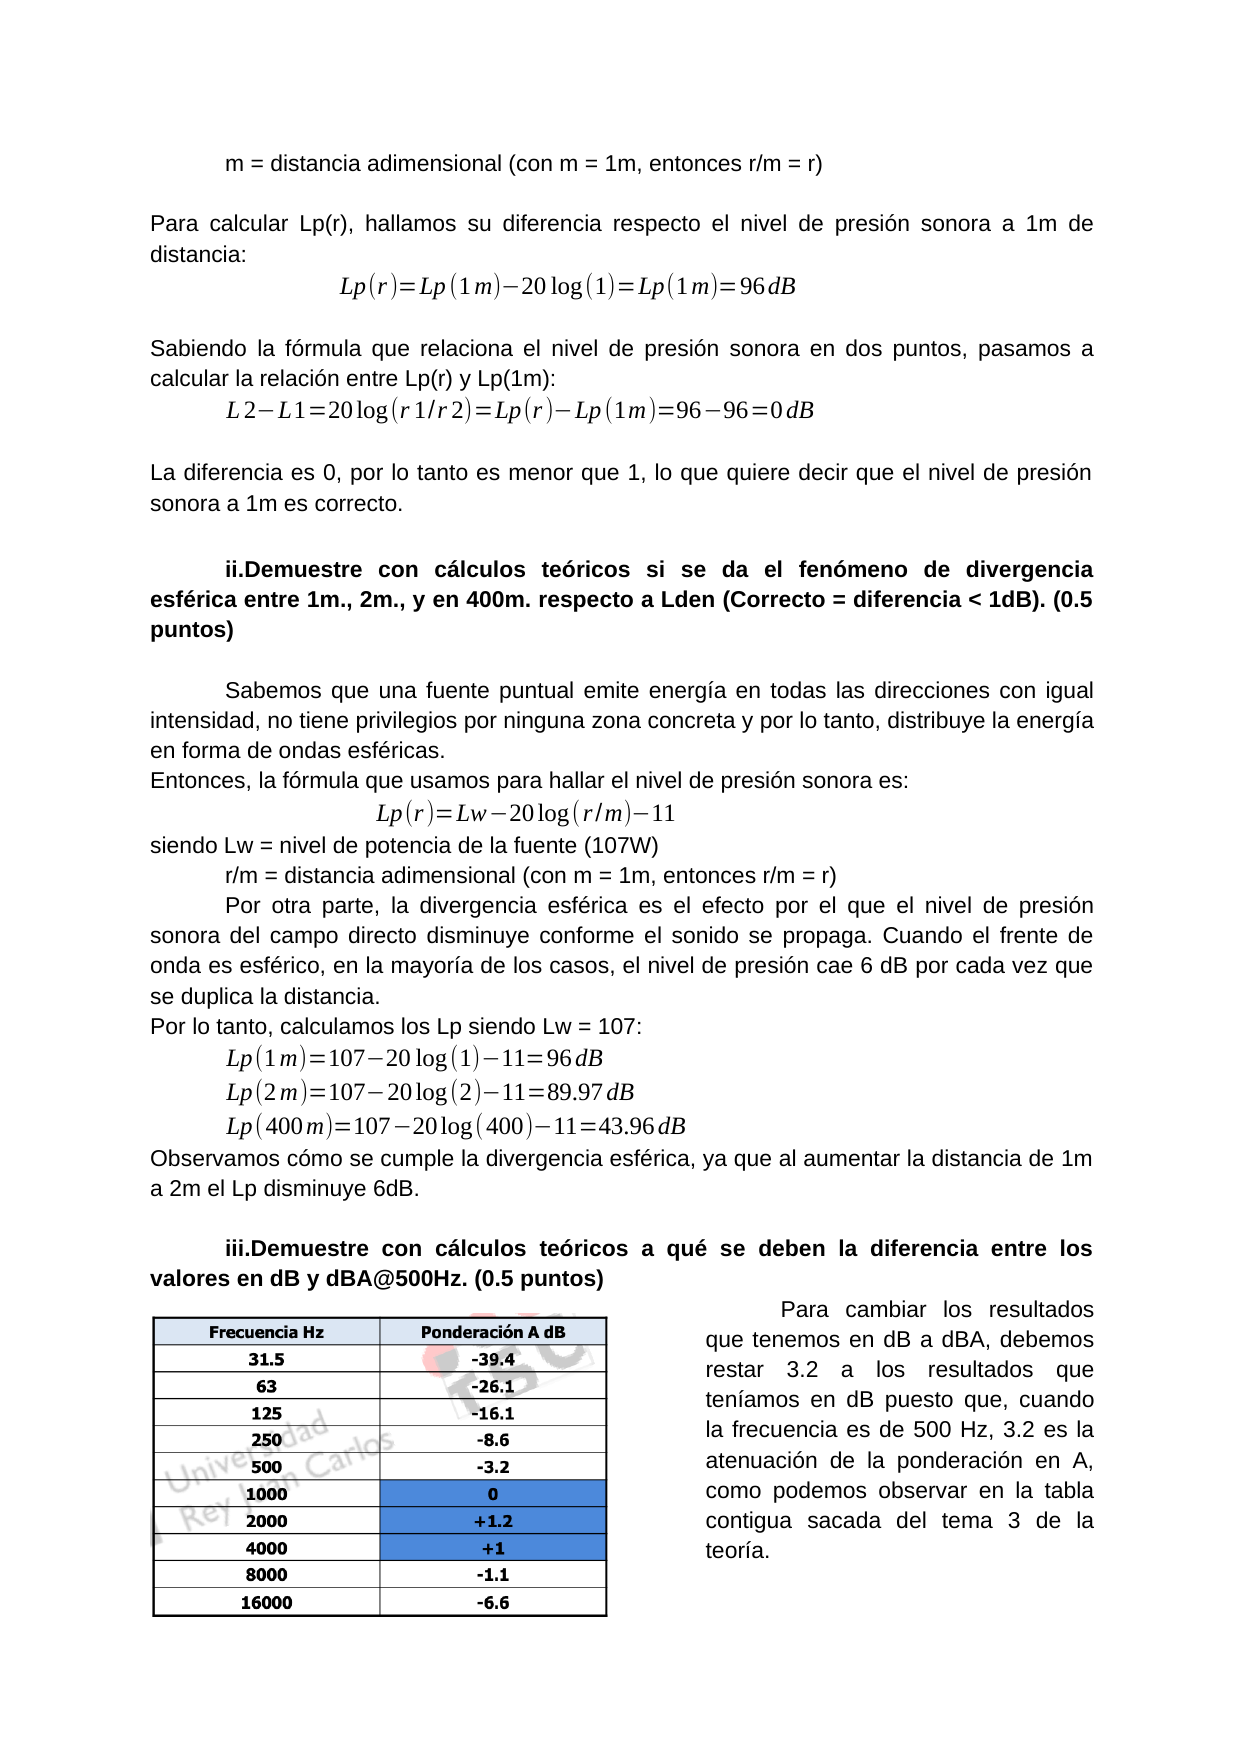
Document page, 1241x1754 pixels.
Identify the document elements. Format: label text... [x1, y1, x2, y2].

text La diferencia es 0, por lo tanto es menor que 1, lo que quiere decir que el nivel de presión sonora a 1m es correcto. [150, 459, 1094, 516]
text m = distancia adimensional (con m = 1m, entonces r/m = r) [150, 150, 1094, 176]
text Por otra parte, la divergencia esférica es el efecto por el que el nivel de presión sonora del campo directo disminuye conforme el sonido se propaga. Cuando el frente de onda es esférico, en la mayoría de los casos, el nivel de presión cae 6 dB por cada vez que se duplica la distancia. [150, 892, 1094, 1009]
text r/m = distancia adimensional (con m = 1m, entonces r/m = r) [150, 862, 1094, 888]
text Sabiendo la fórmula que relaciona el nivel de presión sonora en dos puntos, pasamos a calcular la relación entre Lp(r) y Lp(1m): [150, 335, 1094, 391]
text iii.Demuestre con cálculos teóricos a qué se deben la diferencia entre los valores en dB y dBA@500Hz. (0.5 puntos) [150, 1235, 1094, 1292]
text Entonces, la fórmula que usamos para hallar el nivel de presión sonora es: [150, 767, 1094, 794]
text Para cambiar los resultados que tenemos en dB a dBA, debemos restar 3.2 a los resultados que teníamos en dB puesto que, cuando la frecuencia es de 500 Hz, 3.2 es la atenuación de la ponderación en A, como podemos observar en la tabla contigua sacada del tema 3 de la teoría. [225, 1296, 1094, 1564]
text Observamos cómo se cumple la divergencia esférica, ya que al aumentar la distancia de 1m a 2m el Lp disminuye 6dB. [150, 1144, 1094, 1201]
text Sabemos que una fuente puntual emite energía en todas las direcciones con igual intensidad, no tiene privilegios por ninguna zona concreta y por lo tanto, distribuye la energía en forma de ondas esféricas. [150, 677, 1094, 764]
text Por lo tanto, calculamos los Lp siendo Lw = 107: [150, 1013, 1094, 1039]
picture [150, 1313, 612, 1620]
text siendo Lw = nivel de potencia de la fuente (107W) [150, 832, 1094, 858]
text ii.Demuestre con cálculos teóricos si se da el fenómeno de divergencia esférica entre 1m., 2m., y en 400m. respecto a Lden (Correcto = diferencia < 1dB). (0.5 puntos) [150, 556, 1094, 643]
text Para calcular Lp(r), hallamos su diferencia respecto el nivel de presión sonora a 1m de distancia: [150, 210, 1094, 267]
